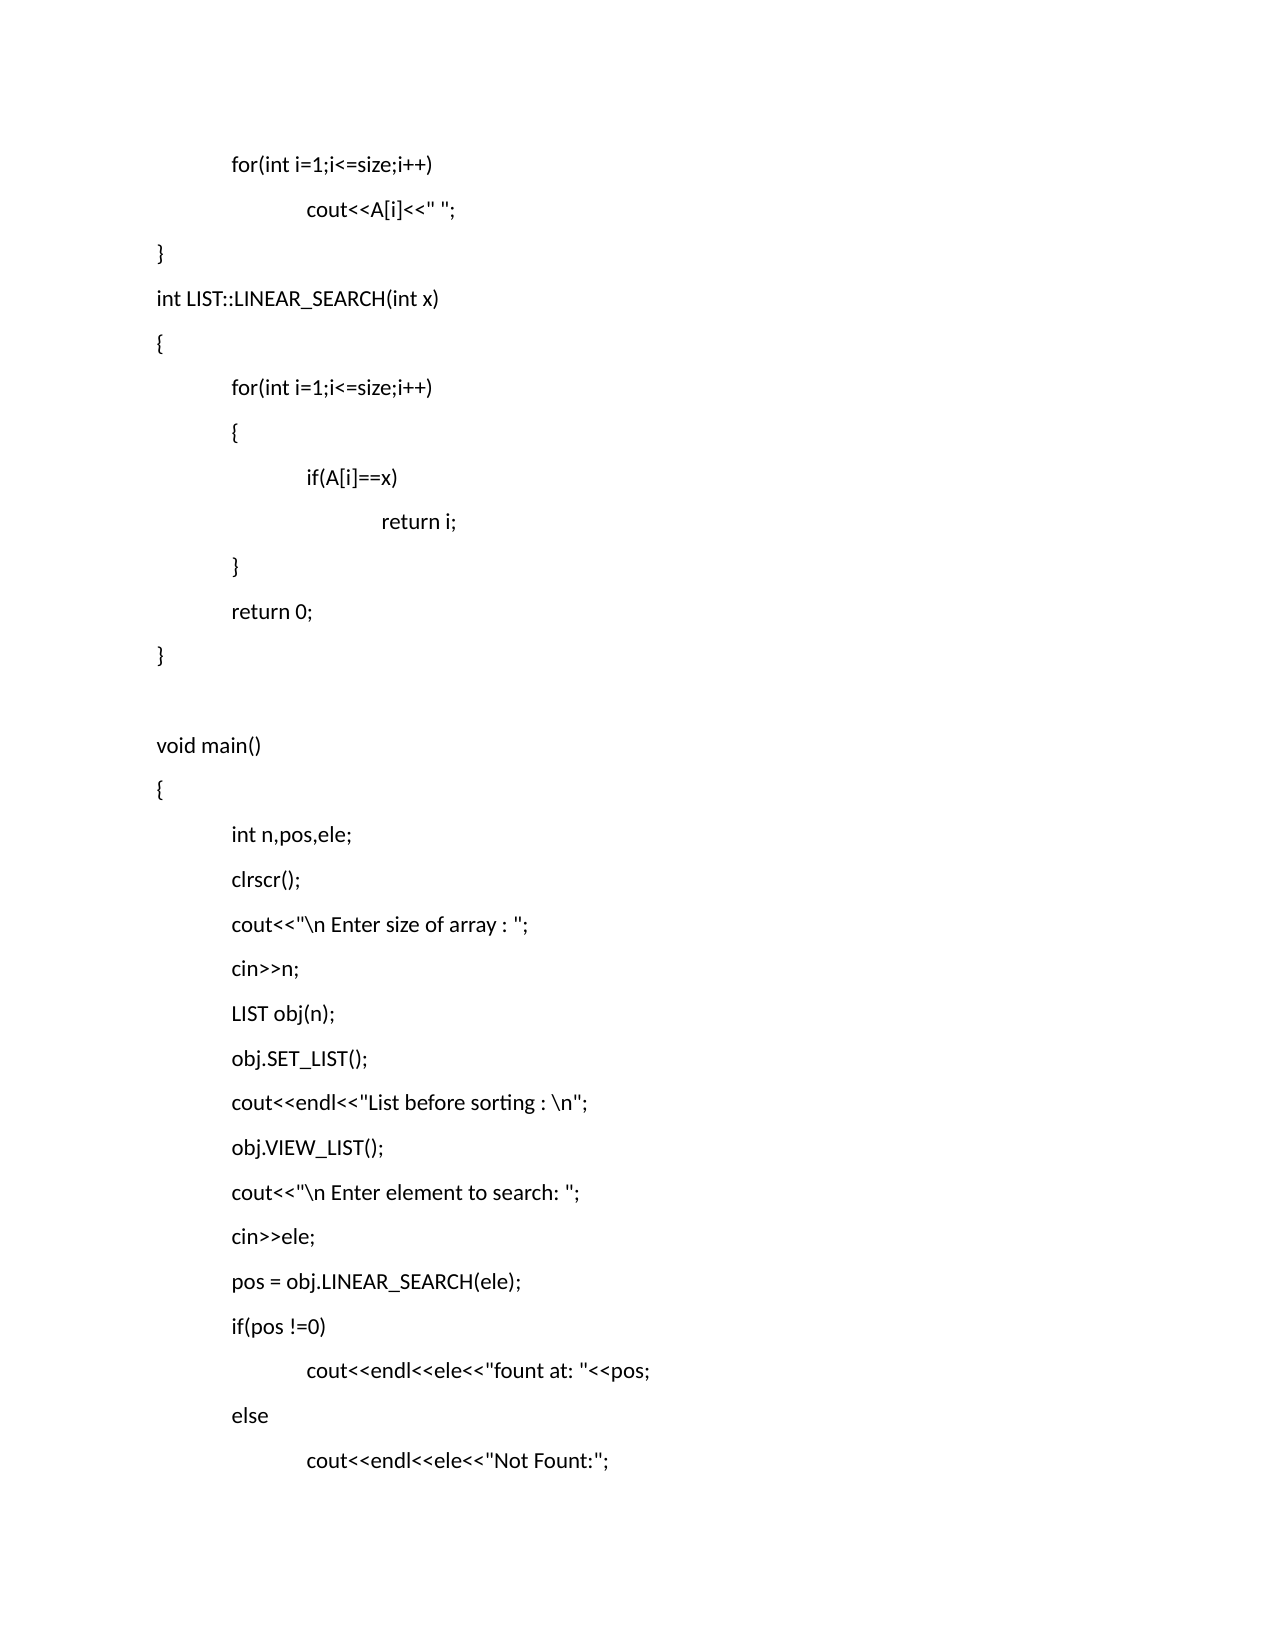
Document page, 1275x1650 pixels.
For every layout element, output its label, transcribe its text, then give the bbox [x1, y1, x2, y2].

text cout<<"\n Enter element to search: "; [156, 1178, 1118, 1206]
text int n,pos,ele; [156, 820, 1118, 848]
text for(int i=1;i<=size;i++) [156, 150, 1118, 178]
text void main() [156, 731, 1118, 759]
text } [156, 239, 1118, 267]
text cout<<endl<<"List before sorting : \n"; [156, 1088, 1118, 1116]
text cout<<endl<<ele<<"fount at: "<<pos; [156, 1357, 1118, 1384]
text } [156, 552, 1118, 580]
text else [156, 1401, 1118, 1429]
text pos = obj.LINEAR_SEARCH(ele); [156, 1267, 1118, 1295]
text obj.SET_LIST(); [156, 1044, 1118, 1072]
text { [156, 418, 1118, 446]
text cin>>ele; [156, 1222, 1118, 1251]
text return 0; [156, 597, 1118, 625]
text if(A[i]==x) [156, 463, 1118, 491]
text LIST obj(n); [156, 999, 1118, 1027]
text { [156, 329, 1118, 357]
text { [156, 776, 1118, 804]
text for(int i=1;i<=size;i++) [156, 373, 1118, 401]
text } [156, 642, 1118, 669]
text obj.VIEW_LIST(); [156, 1133, 1118, 1161]
text cout<<endl<<ele<<"Not Fount:"; [156, 1446, 1118, 1474]
text if(pos !=0) [156, 1312, 1118, 1340]
text cout<<"\n Enter size of array : "; [156, 910, 1118, 938]
text cout<<A[i]<<" "; [156, 195, 1118, 223]
text clrscr(); [156, 865, 1118, 893]
text return i; [156, 507, 1118, 536]
text int LIST::LINEAR_SEARCH(int x) [156, 284, 1118, 312]
text cin>>n; [156, 954, 1118, 982]
